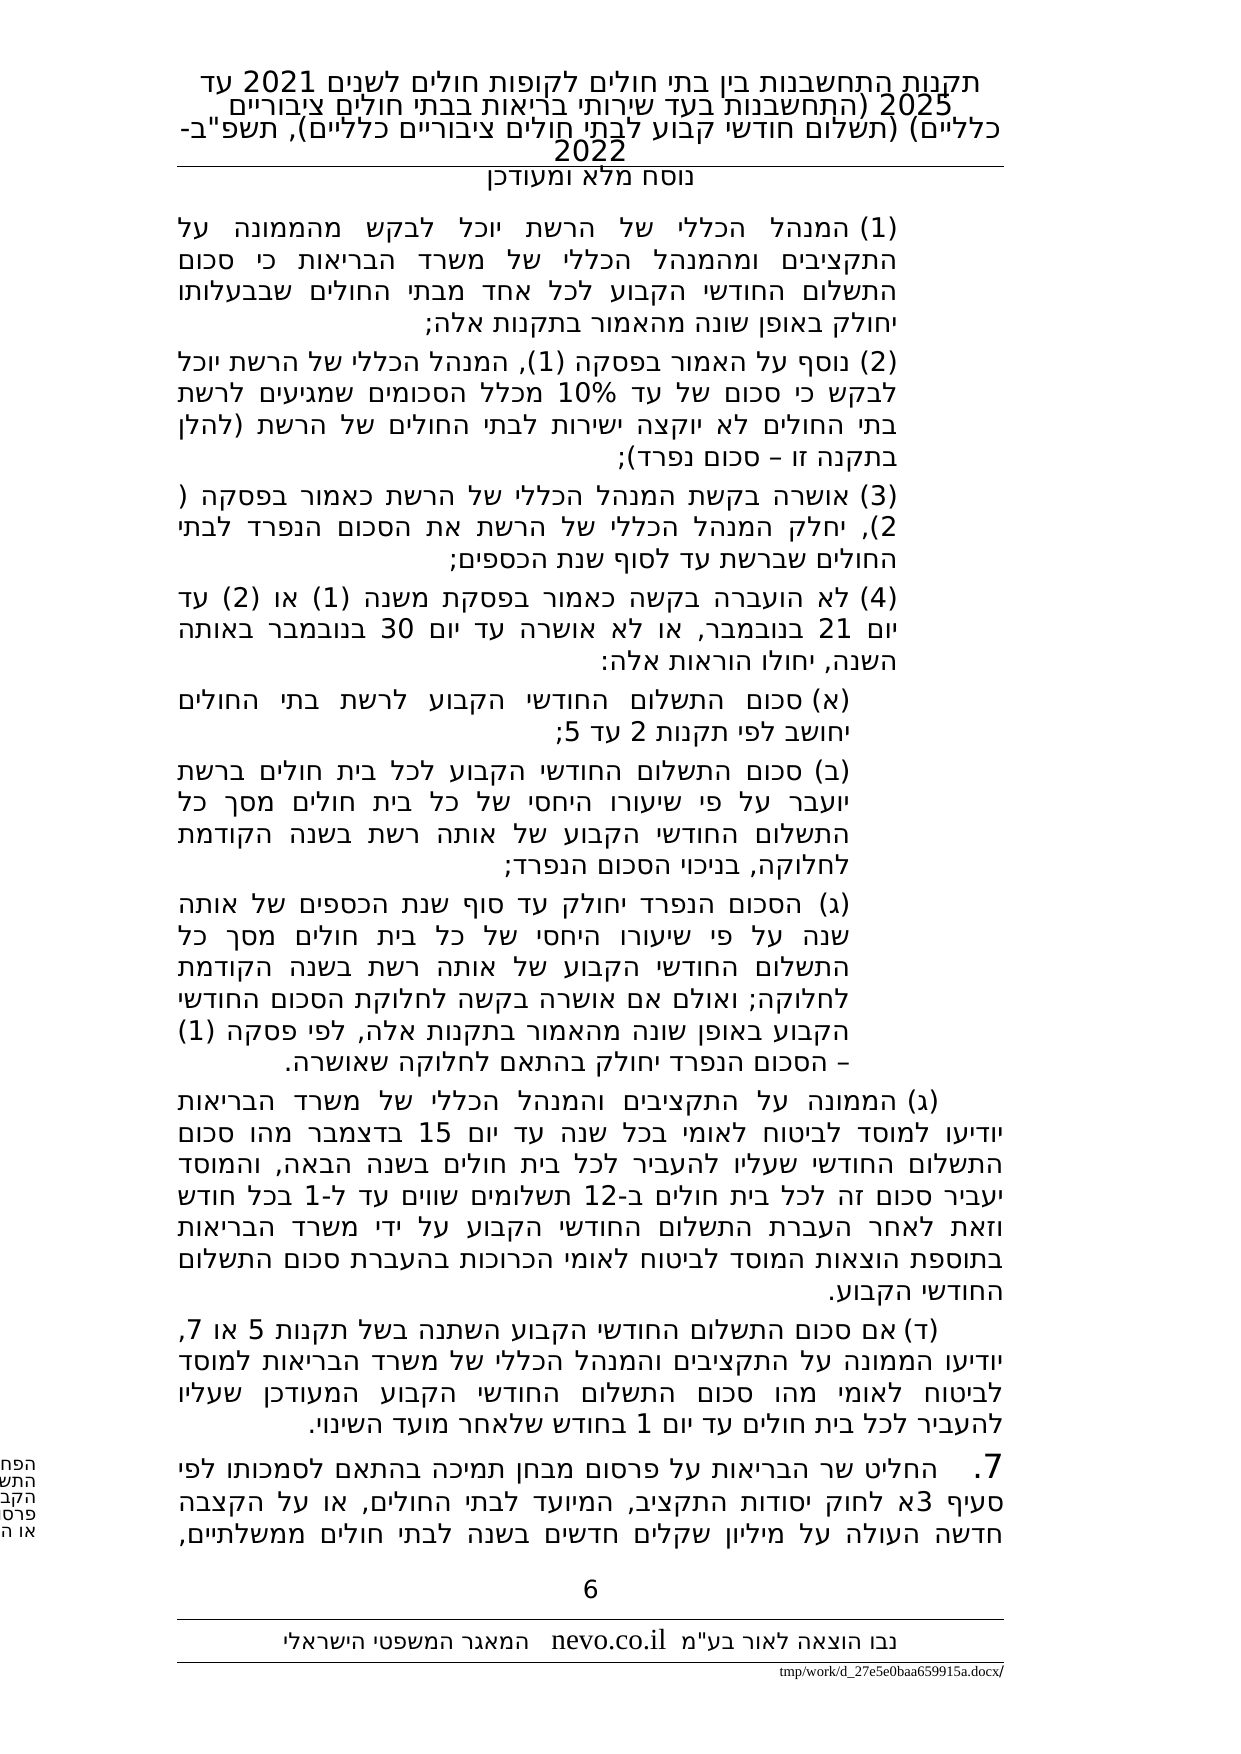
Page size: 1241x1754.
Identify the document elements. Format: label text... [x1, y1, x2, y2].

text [177, 1448, 1004, 1550]
text (ג) הסכום הנפרד יחולק עד סוף שנת הכספים של אותה שנה על פי שיעורו היחסי של כל בית חולים מסך כל התשלום החודשי הקבוע של אותה רשת בשנה הקודמת לחלוקה; ואולם אם אושרה בקשה לחלוקת הסכום החודשי הקבוע באופן שונה מהאמור בתקנות אלה, לפי פסקה (1) – הסכום הנפרד יחולק בהתאם לחלוקה שאושרה. [177, 889, 851, 1078]
text (4) לא הועברה בקשה כאמור בפסקת משנה (1) או (2) עד יום 21 בנובמבר, או לא אושרה עד יום 30 בנובמבר באותה השנה, יחולו הוראות אלה: [177, 582, 898, 677]
text (3) אושרה בקשת המנהל הכללי של הרשת כאמור בפסקה (2), יחלק המנהל הכללי של הרשת את הסכום הנפרד לבתי החולים שברשת עד לסוף שנת הכספים; [177, 480, 898, 574]
text (2) נוסף על האמור בפסקה (1), המנהל הכללי של הרשת יוכל לבקש כי סכום של עד 10% מכלל הסכומים שמגיעים לרשת בתי החולים לא יוקצה ישירות לבתי החולים של הרשת (להלן בתקנה זו – סכום נפרד); [177, 346, 898, 472]
text (1) המנהל הכללי של הרשת יוכל לבקש מהממונה על התקציבים ומהמנהל הכללי של משרד הבריאות כי סכום התשלום החודשי הקבוע לכל אחד מבתי החולים שבבעלותו יחולק באופן שונה מהאמור בתקנות אלה; [177, 212, 898, 339]
text (א) סכום התשלום החודשי הקבוע לרשת בתי החולים יחושב לפי תקנות 2 עד 5; [177, 684, 851, 747]
text (ד) אם סכום התשלום החודשי הקבוע השתנה בשל תקנות 5 או 7, יודיעו הממונה על התקציבים והמנהל הכללי של משרד הבריאות למוסד לביטוח לאומי מהו סכום התשלום החודשי הקבוע המעודכן שעליו להעביר לכל בית חולים עד יום 1 בחודש שלאחר מועד השינוי. [177, 1314, 1004, 1440]
text (ג) הממונה על התקציבים והמנהל הכללי של משרד הבריאות יודיעו למוסד לביטוח לאומי בכל שנה עד יום 15 בדצמבר מהו סכום התשלום החודשי שעליו להעביר לכל בית חולים בשנה הבאה, והמוסד יעביר סכום זה לכל בית חולים ב-12 תשלומים שווים עד ל-1 בכל חודש וזאת לאחר העברת התשלום החודשי הקבוע על ידי משרד הבריאות בתוספת הוצאות המוסד לביטוח לאומי הכרוכות בהעברת סכום התשלום החודשי הקבוע. [177, 1086, 1004, 1306]
text (ב) סכום התשלום החודשי הקבוע לכל בית חולים ברשת יועבר על פי שיעורו היחסי של כל בית חולים מסך כל התשלום החודשי הקבוע של אותה רשת בשנה הקודמת לחלוקה, בניכוי הסכום הנפרד; [177, 755, 851, 881]
